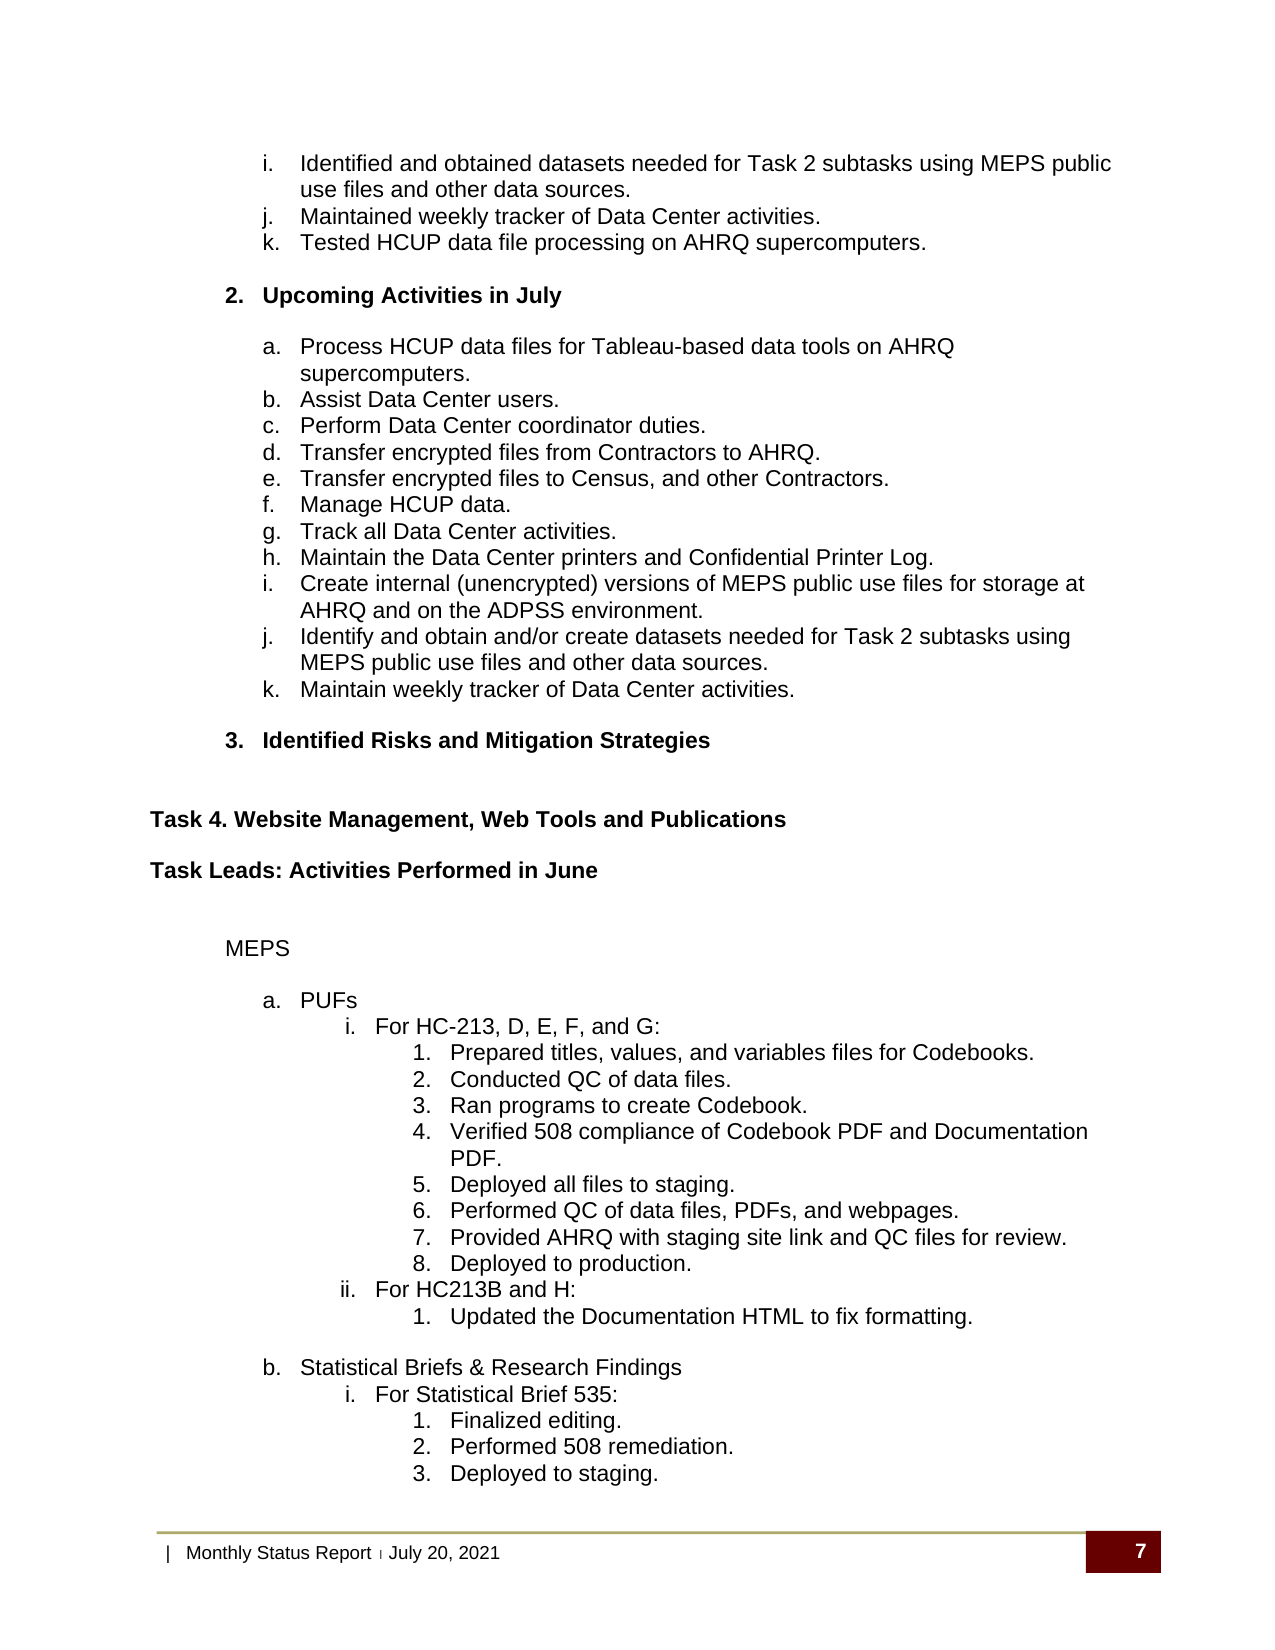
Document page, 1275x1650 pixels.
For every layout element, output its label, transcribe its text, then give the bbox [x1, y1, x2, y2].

list Deployed all files to staging. [412, 1171, 1125, 1197]
list Performed QC of data files, PDFs, and webpages. [412, 1197, 1125, 1224]
list Maintain the Data Center printers and Confidential Printer Log. [262, 544, 1125, 570]
text Task Leads: Activities Performed in June [150, 857, 1125, 884]
list For HC-213, D, E, F, and G: [356, 1013, 1125, 1039]
list Identify and obtain and/or create datasets needed for Task 2 subtasks using MEPS public use files and other data sources. [262, 623, 1125, 676]
list Prepared titles, values, and variables files for Codebooks. [412, 1039, 1125, 1066]
list Updated the Documentation HTML to fix formatting. [412, 1303, 1125, 1329]
list Deployed to production. [412, 1250, 1125, 1276]
list Transfer encrypted files from Contractors to AHRQ. [262, 438, 1125, 465]
list Ran programs to create Codebook. [412, 1092, 1125, 1118]
list Conducted QC of data files. [412, 1066, 1125, 1092]
list Manage HCUP data. [262, 491, 1125, 518]
list Statistical Briefs & Research Findings [262, 1354, 1125, 1381]
list PUFs [262, 987, 1125, 1013]
text Task 4. Website Management, Web Tools and Publications [150, 806, 1125, 832]
list Deployed to staging. [412, 1459, 1125, 1486]
list For HC213B and H: [356, 1276, 1125, 1303]
list Provided AHRQ with staging site link and QC files for review. [412, 1224, 1125, 1250]
list Tested HCUP data file processing on AHRQ supercomputers. [262, 229, 1125, 255]
list Verified 508 compliance of Codebook PDF and Documentation PDF. [412, 1118, 1125, 1171]
list Create internal (unencrypted) versions of MEPS public use files for storage at AHRQ and on the ADPSS environment. [262, 570, 1125, 623]
list Performed 508 remediation. [412, 1433, 1125, 1459]
text MEPS [225, 935, 1125, 962]
list Assist Data Center users. [262, 386, 1125, 412]
list Upcoming Activities in July [225, 282, 1125, 308]
list Identified and obtained datasets needed for Task 2 subtasks using MEPS public use files and other data sources. [262, 150, 1125, 203]
list For Statistical Brief 535: [356, 1381, 1125, 1407]
list Transfer encrypted files to Census, and other Contractors. [262, 465, 1125, 491]
list Maintained weekly tracker of Data Center activities. [262, 203, 1125, 229]
list Identified Risks and Mitigation Strategies [225, 727, 1125, 753]
list Track all Data Center activities. [262, 518, 1125, 544]
list Perform Data Center coordinator duties. [262, 412, 1125, 438]
list Finalized editing. [412, 1407, 1125, 1433]
list Process HCUP data files for Tableau-based data tools on AHRQ supercomputers. [262, 333, 1125, 386]
list Maintain weekly tracker of Data Center activities. [262, 676, 1125, 702]
